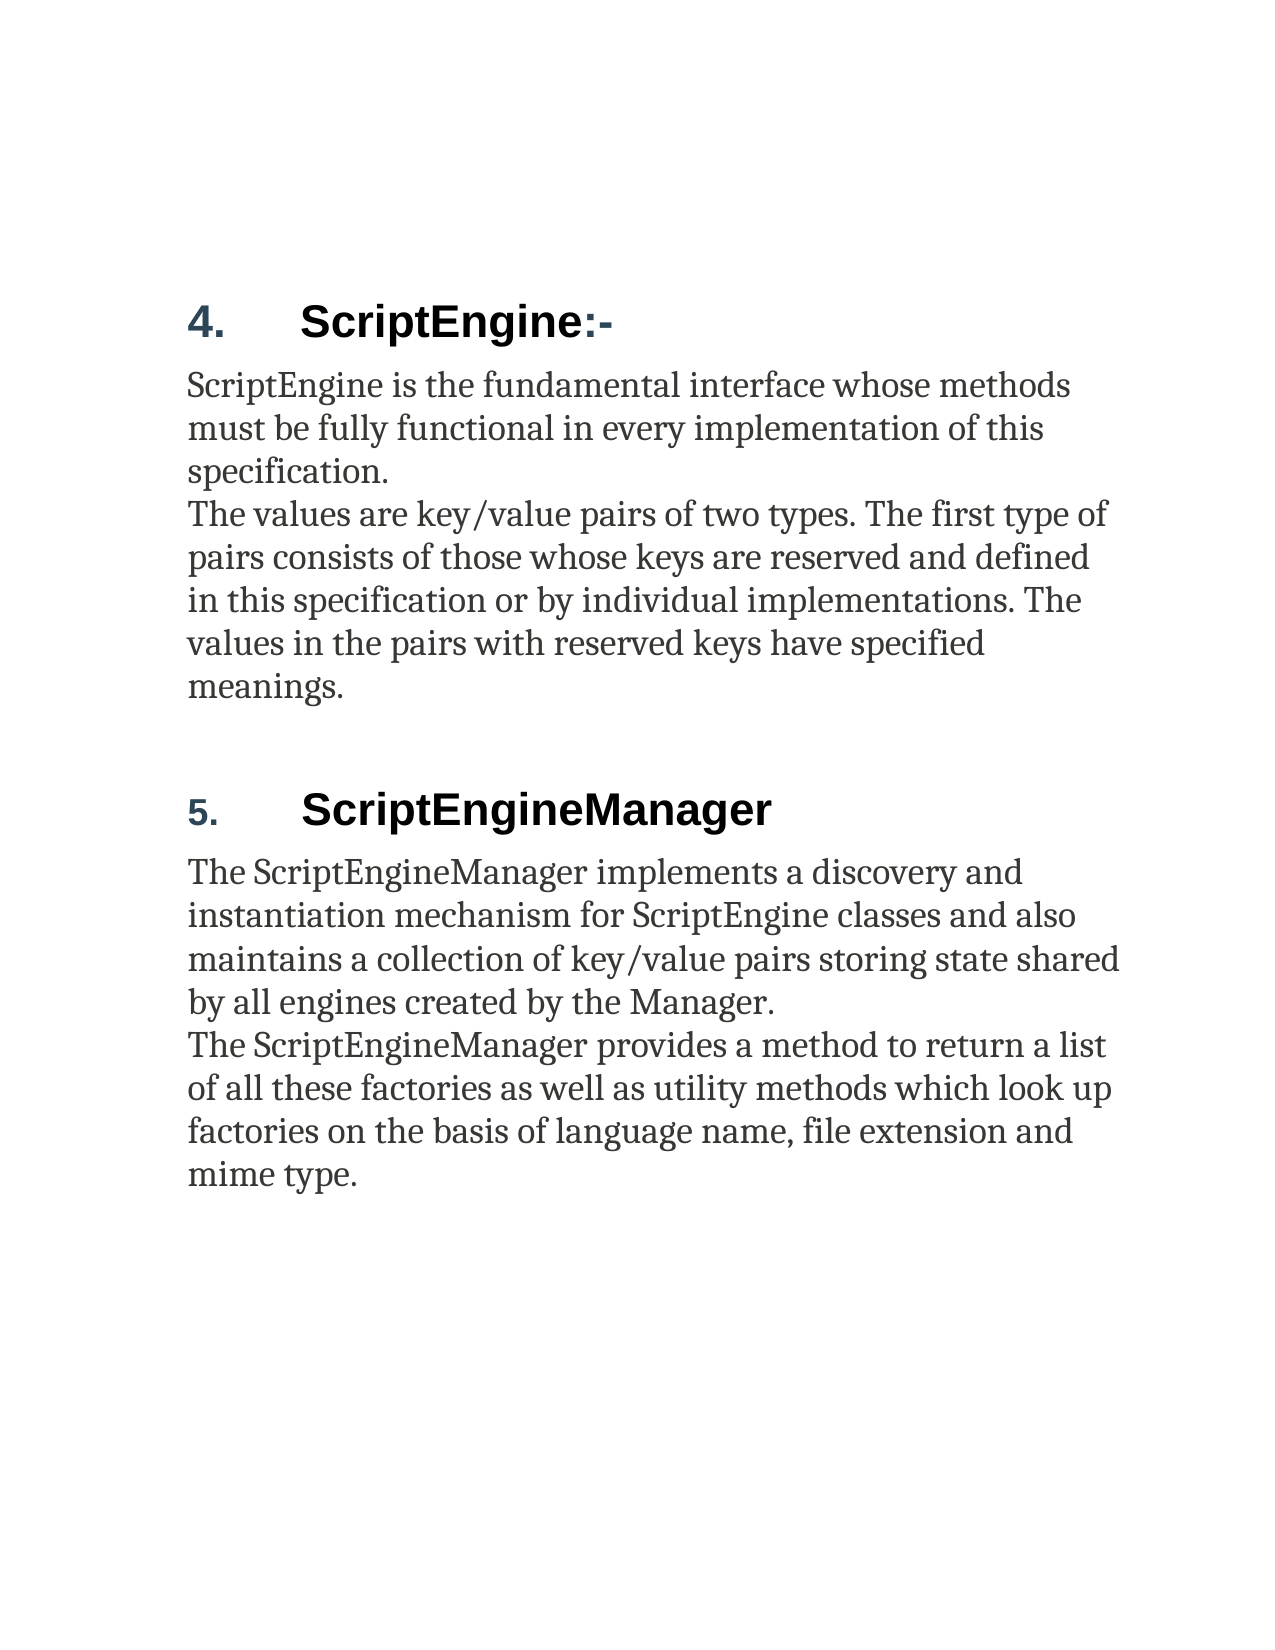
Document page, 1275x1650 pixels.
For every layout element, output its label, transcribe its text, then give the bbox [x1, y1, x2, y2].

subtitle ScriptEngineManager [187, 783, 1125, 835]
text ScriptEngine is the fundamental interface whose methods must be fully functional in every implementation of this specification. The values are key/value pairs of two types. The first type of pairs consists of those whose keys are reserved and defined in this specification or by individual implementations. The values in the pairs with reserved keys have specified meanings. [187, 363, 1125, 708]
list ScriptEngine:- [187, 295, 1125, 348]
text The ScriptEngineManager implements a discovery and instantiation mechanism for ScriptEngine classes and also maintains a collection of key/value pairs storing state shared by all engines created by the Manager. The ScriptEngineManager provides a method to return a list of all these factories as well as utility methods which look up factories on the basis of language name, file extension and mime type. [187, 851, 1125, 1196]
